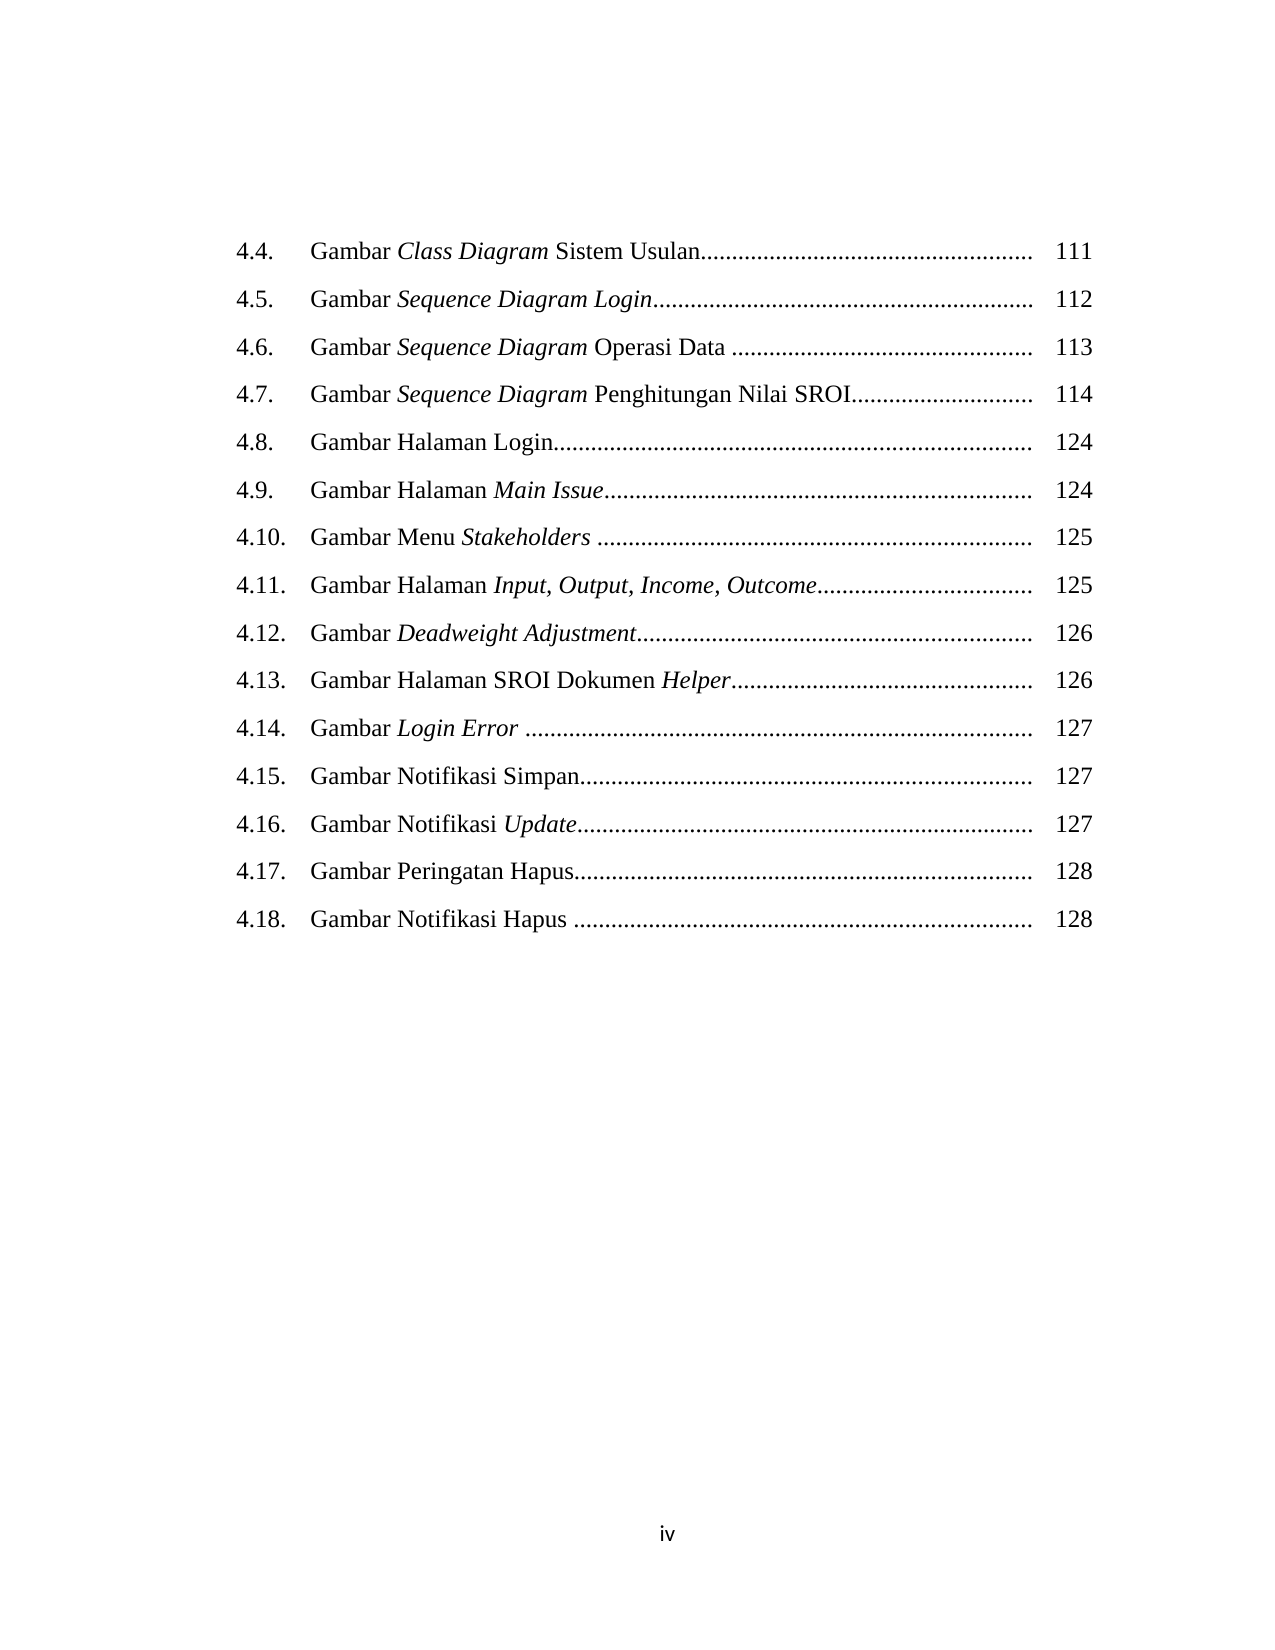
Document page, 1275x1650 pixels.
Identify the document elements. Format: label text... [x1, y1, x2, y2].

text 4.13. Gambar Halaman SROI Dokumen Helper 126 [236, 666, 1098, 694]
text 4.11. Gambar Halaman Input, Output, Income, Outcome 125 [236, 570, 1098, 599]
text 4.12. Gambar Deadweight Adjustment 126 [236, 618, 1098, 647]
text 4.16. Gambar Notifikasi Update 127 [236, 809, 1098, 837]
text 4.10. Gambar Menu Stakeholders 125 [236, 522, 1098, 551]
text 4.9. Gambar Halaman Main Issue 124 [236, 475, 1098, 503]
text 4.6. Gambar Sequence Diagram Operasi Data 113 [236, 332, 1098, 360]
text 4.17. Gambar Peringatan Hapus 128 [236, 856, 1098, 885]
text 4.14. Gambar Login Error 127 [236, 713, 1098, 742]
text 4.5. Gambar Sequence Diagram Login 112 [236, 284, 1098, 313]
text 4.8. Gambar Halaman Login 124 [236, 427, 1098, 456]
text 4.4. Gambar Class Diagram Sistem Usulan 111 [236, 236, 1098, 265]
text 4.18. Gambar Notifikasi Hapus 128 [236, 904, 1098, 933]
text 4.7. Gambar Sequence Diagram Penghitungan Nilai SROI 114 [236, 379, 1098, 408]
text 4.15. Gambar Notifikasi Simpan 127 [236, 761, 1098, 790]
